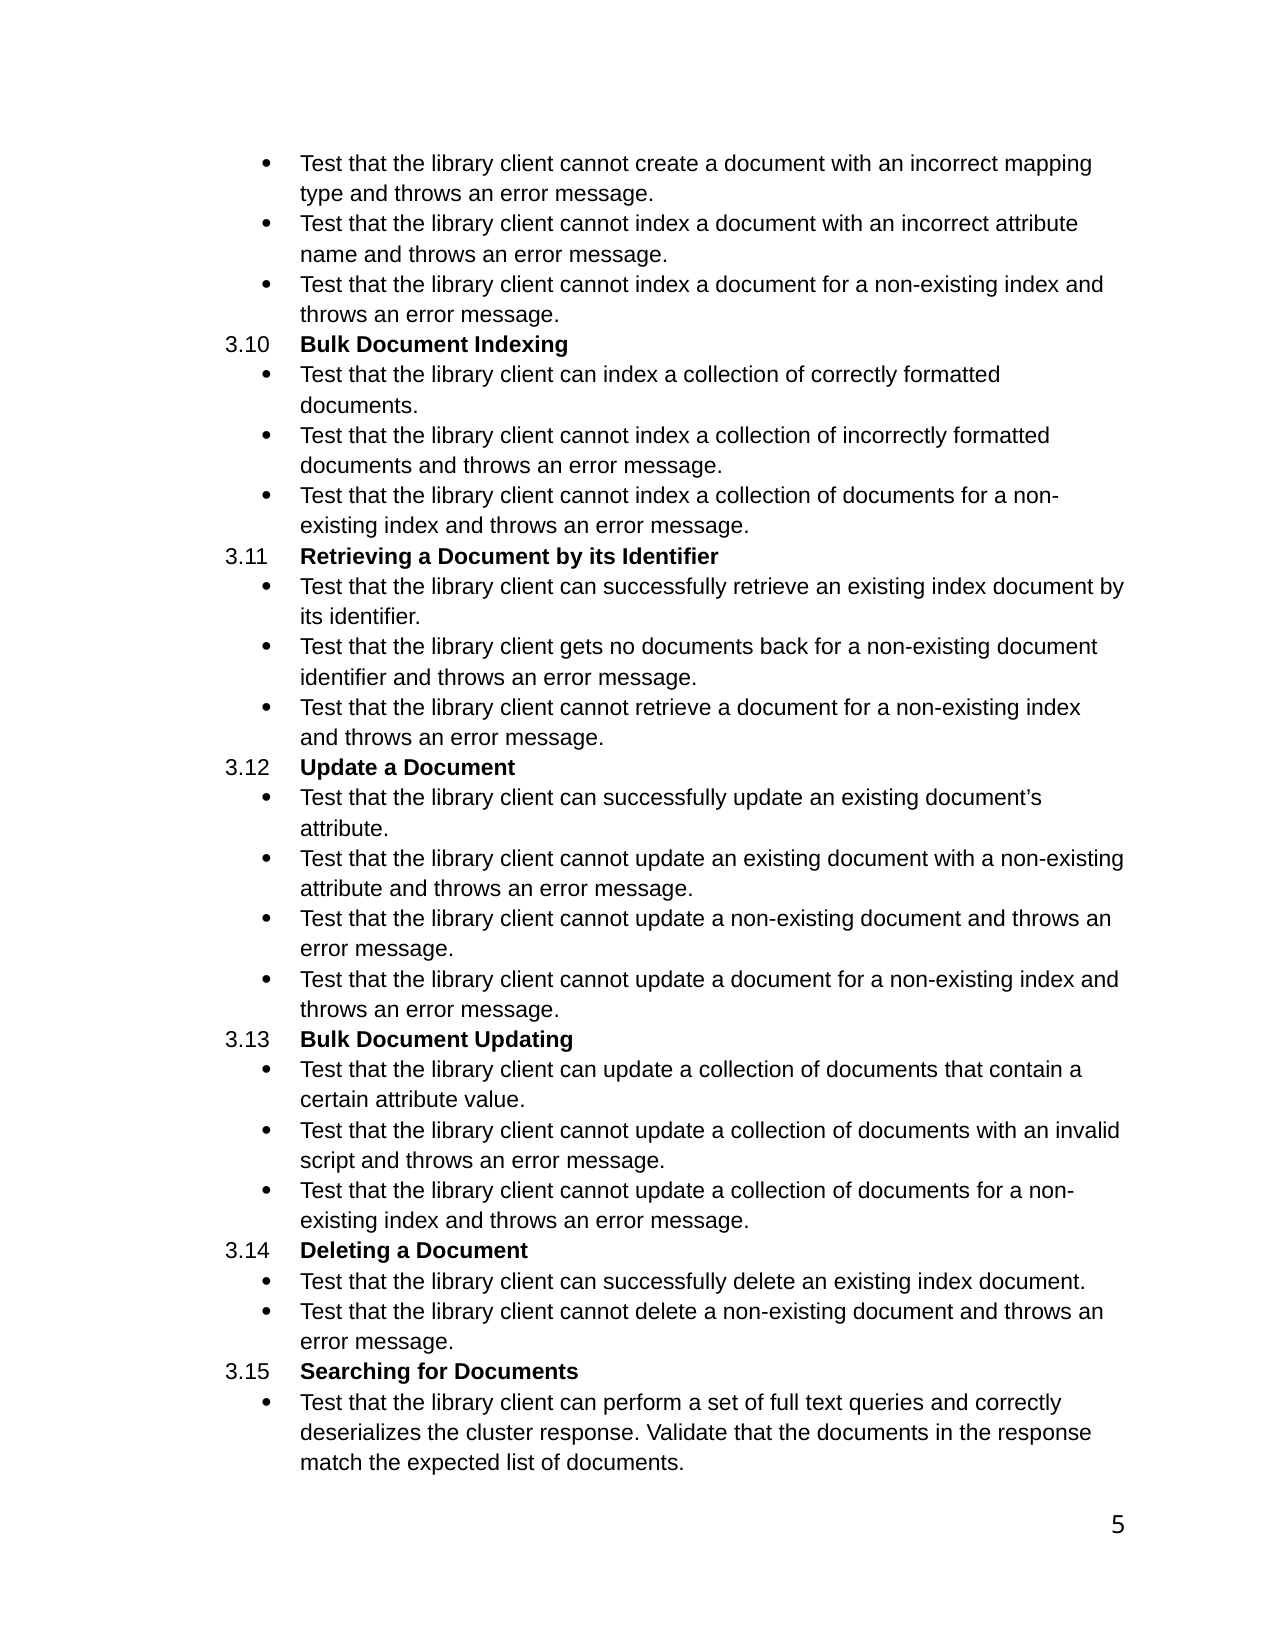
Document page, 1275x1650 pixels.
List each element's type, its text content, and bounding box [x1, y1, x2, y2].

list Test that the library client cannot index a document with an incorrect attribute name and throws an error message. [262, 210, 1125, 267]
list Test that the library client cannot index a document for a non-existing index and throws an error message. [262, 271, 1125, 327]
list Test that the library client cannot update an existing document with a non-existing attribute and throws an error message. [262, 845, 1125, 901]
list Test that the library client cannot delete a non-existing document and throws an error message. [262, 1298, 1125, 1354]
list Retrieving a Document by its Identifier [225, 543, 1125, 569]
list Update a Document [225, 754, 1125, 781]
list Test that the library client gets no documents back for a non-existing document identifier and throws an error message. [262, 633, 1125, 690]
list Test that the library client cannot update a non-existing document and throws an error message. [262, 905, 1125, 962]
list Test that the library client cannot create a document with an incorrect mapping type and throws an error message. [262, 150, 1125, 207]
list Test that the library client can update a collection of documents that contain a certain attribute value. [262, 1056, 1125, 1113]
list Test that the library client cannot update a document for a non-existing index and throws an error message. [262, 966, 1125, 1022]
list Test that the library client can successfully retrieve an existing index document by its identifier. [262, 573, 1125, 629]
list Test that the library client cannot update a collection of documents for a non-existing index and throws an error message. [262, 1177, 1125, 1234]
list Searching for Documents [225, 1358, 1125, 1385]
list Deleting a Document [225, 1237, 1125, 1264]
list Test that the library client cannot retrieve a document for a non-existing index and throws an error message. [262, 694, 1125, 750]
list Bulk Document Indexing [225, 331, 1125, 358]
list Test that the library client cannot index a collection of incorrectly formatted documents and throws an error message. [262, 422, 1125, 478]
list Test that the library client cannot index a collection of documents for a non-existing index and throws an error message. [262, 482, 1125, 539]
list Test that the library client can successfully delete an existing index document. [262, 1268, 1125, 1294]
list Test that the library client cannot update a collection of documents with an invalid script and throws an error message. [262, 1117, 1125, 1173]
list Test that the library client can index a collection of correctly formatted documents. [262, 361, 1125, 418]
list Bulk Document Updating [225, 1026, 1125, 1052]
list Test that the library client can successfully update an existing document’s attribute. [262, 784, 1125, 841]
list Test that the library client can perform a set of full text queries and correctly deserializes the cluster response. Validate that the documents in the response match the expected list of documents. [262, 1388, 1125, 1475]
